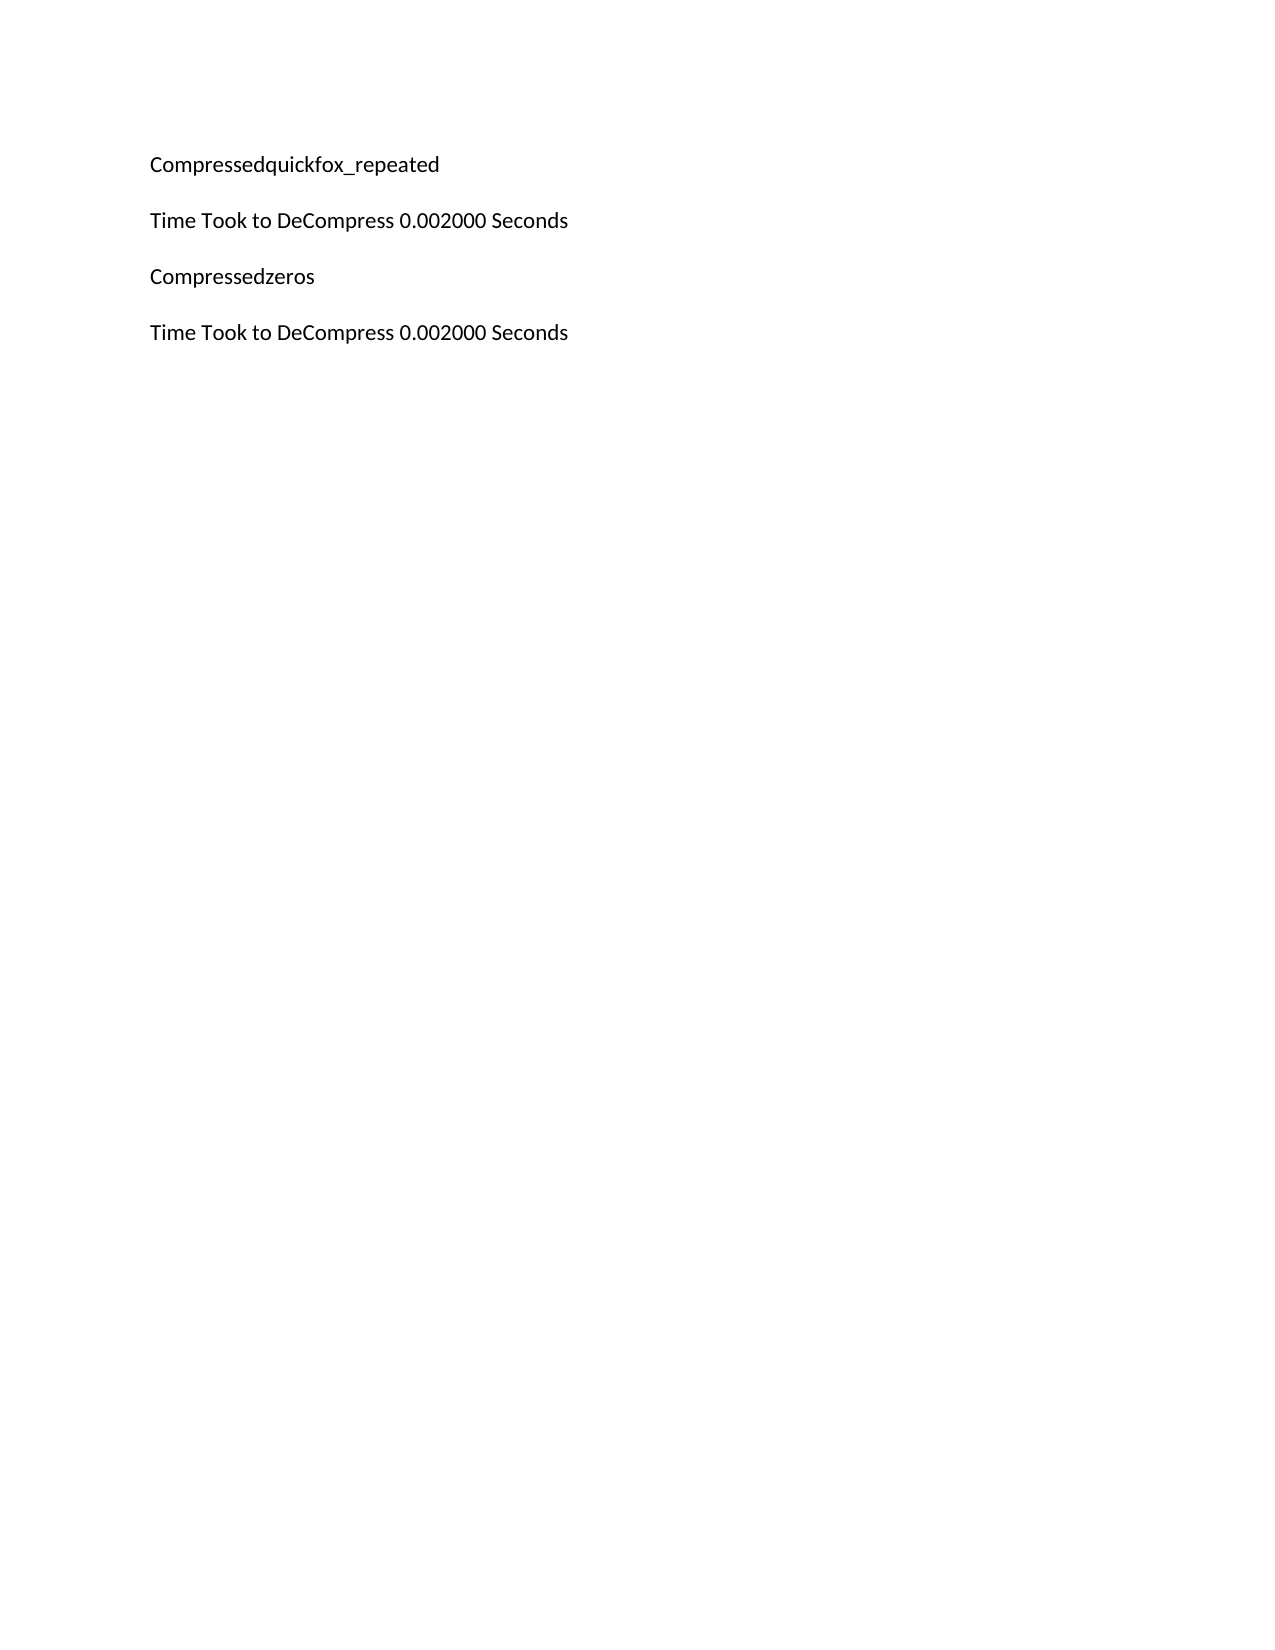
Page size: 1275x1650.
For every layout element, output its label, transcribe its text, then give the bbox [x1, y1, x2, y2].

text Compressedquickfox_repeated [150, 150, 1125, 178]
text Time Took to DeCompress 0.002000 Seconds [150, 206, 1125, 234]
text Compressedzeros [150, 262, 1125, 290]
text Time Took to DeCompress 0.002000 Seconds [150, 318, 1125, 346]
